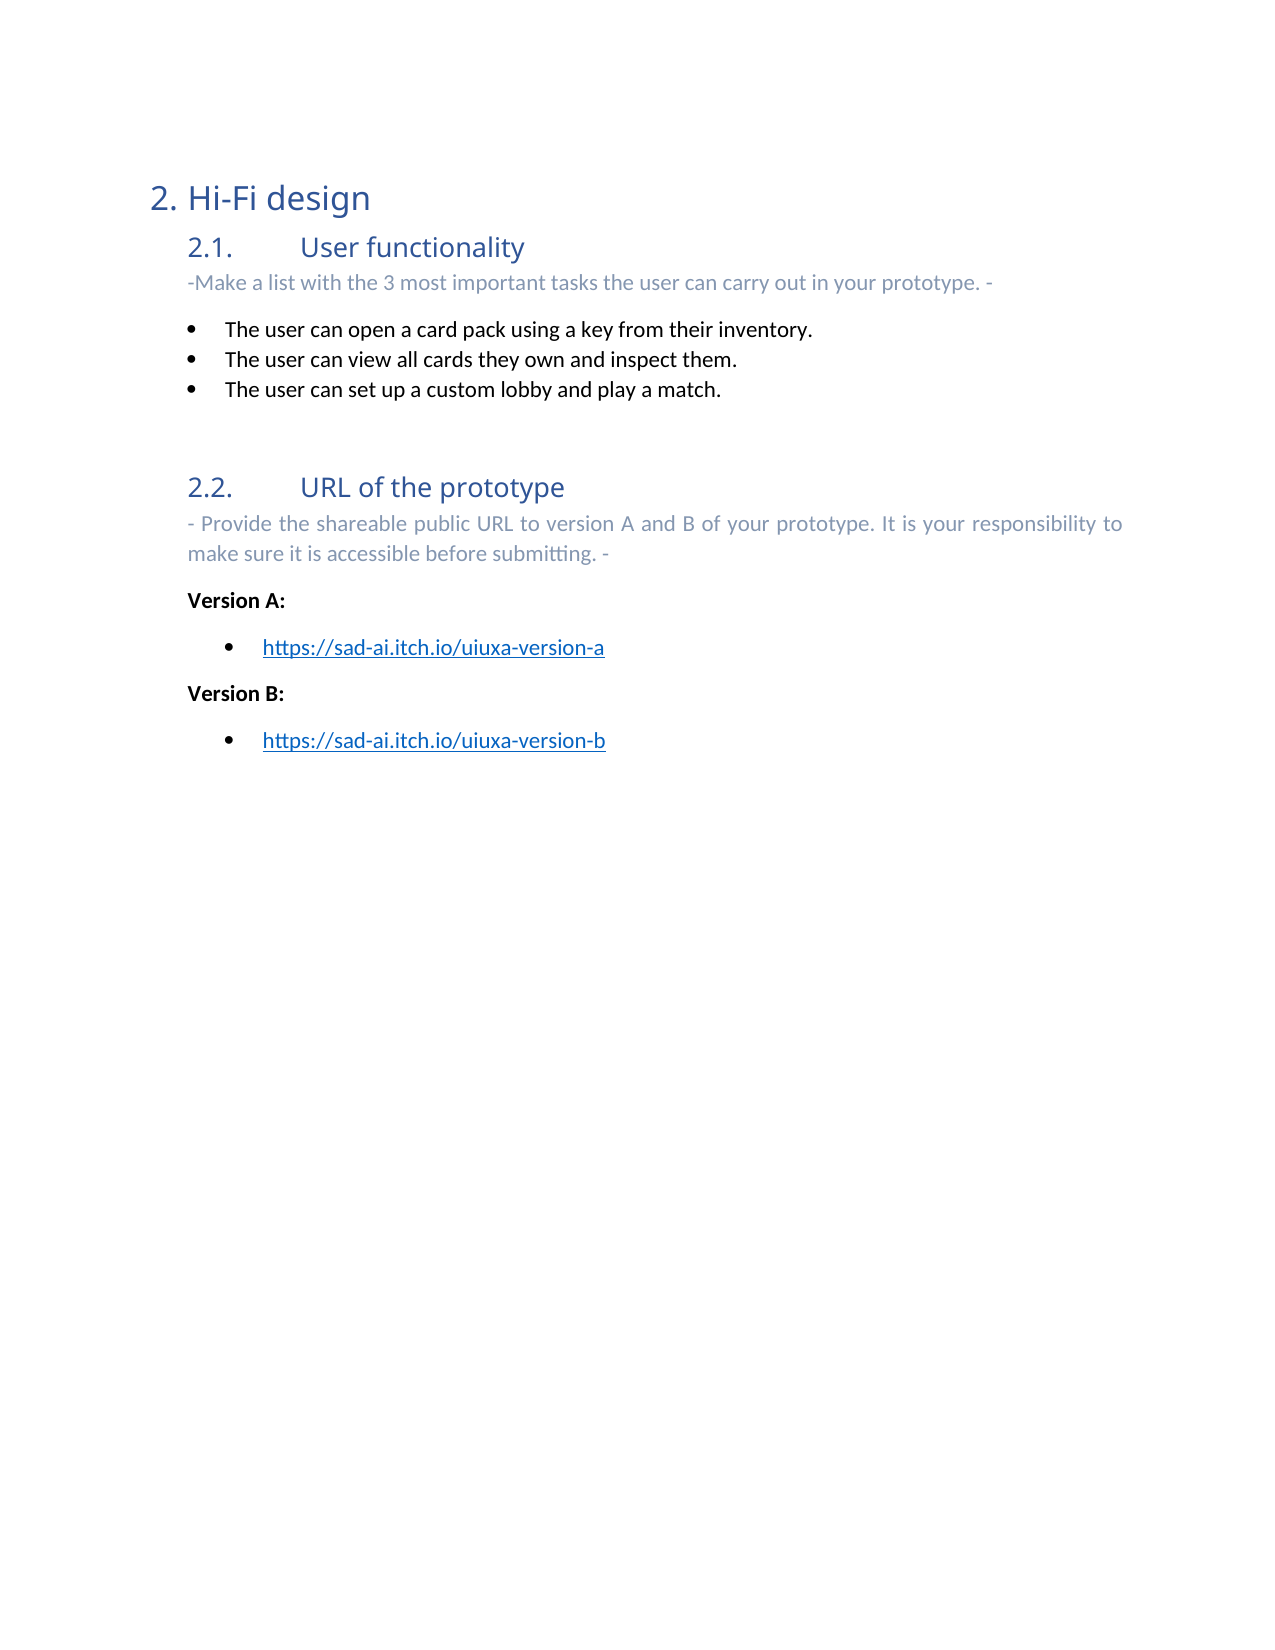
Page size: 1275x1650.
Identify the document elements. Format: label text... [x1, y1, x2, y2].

subtitle Hi-Fi design [150, 175, 1125, 220]
text Version B: [150, 679, 1125, 708]
list The user can view all cards they own and inspect them. [187, 345, 1125, 373]
list The user can set up a custom lobby and play a match. [187, 375, 1125, 403]
text - Provide the shareable public URL to version A and B of your prototype. It is your responsibility to make sure it is accessible before submitting. - [187, 509, 1125, 567]
list https://sad-ai.itch.io/uiuxa-version-b [225, 726, 1125, 754]
list https://sad-ai.itch.io/uiuxa-version-a [225, 633, 1125, 661]
text Version A: [150, 586, 1125, 614]
text -Make a list with the 3 most important tasks the user can carry out in your prototype. - [150, 268, 1125, 296]
list The user can open a card pack using a key from their inventory. [187, 315, 1125, 343]
subtitle URL of the prototype [187, 469, 1125, 506]
subtitle User functionality [187, 228, 1125, 265]
